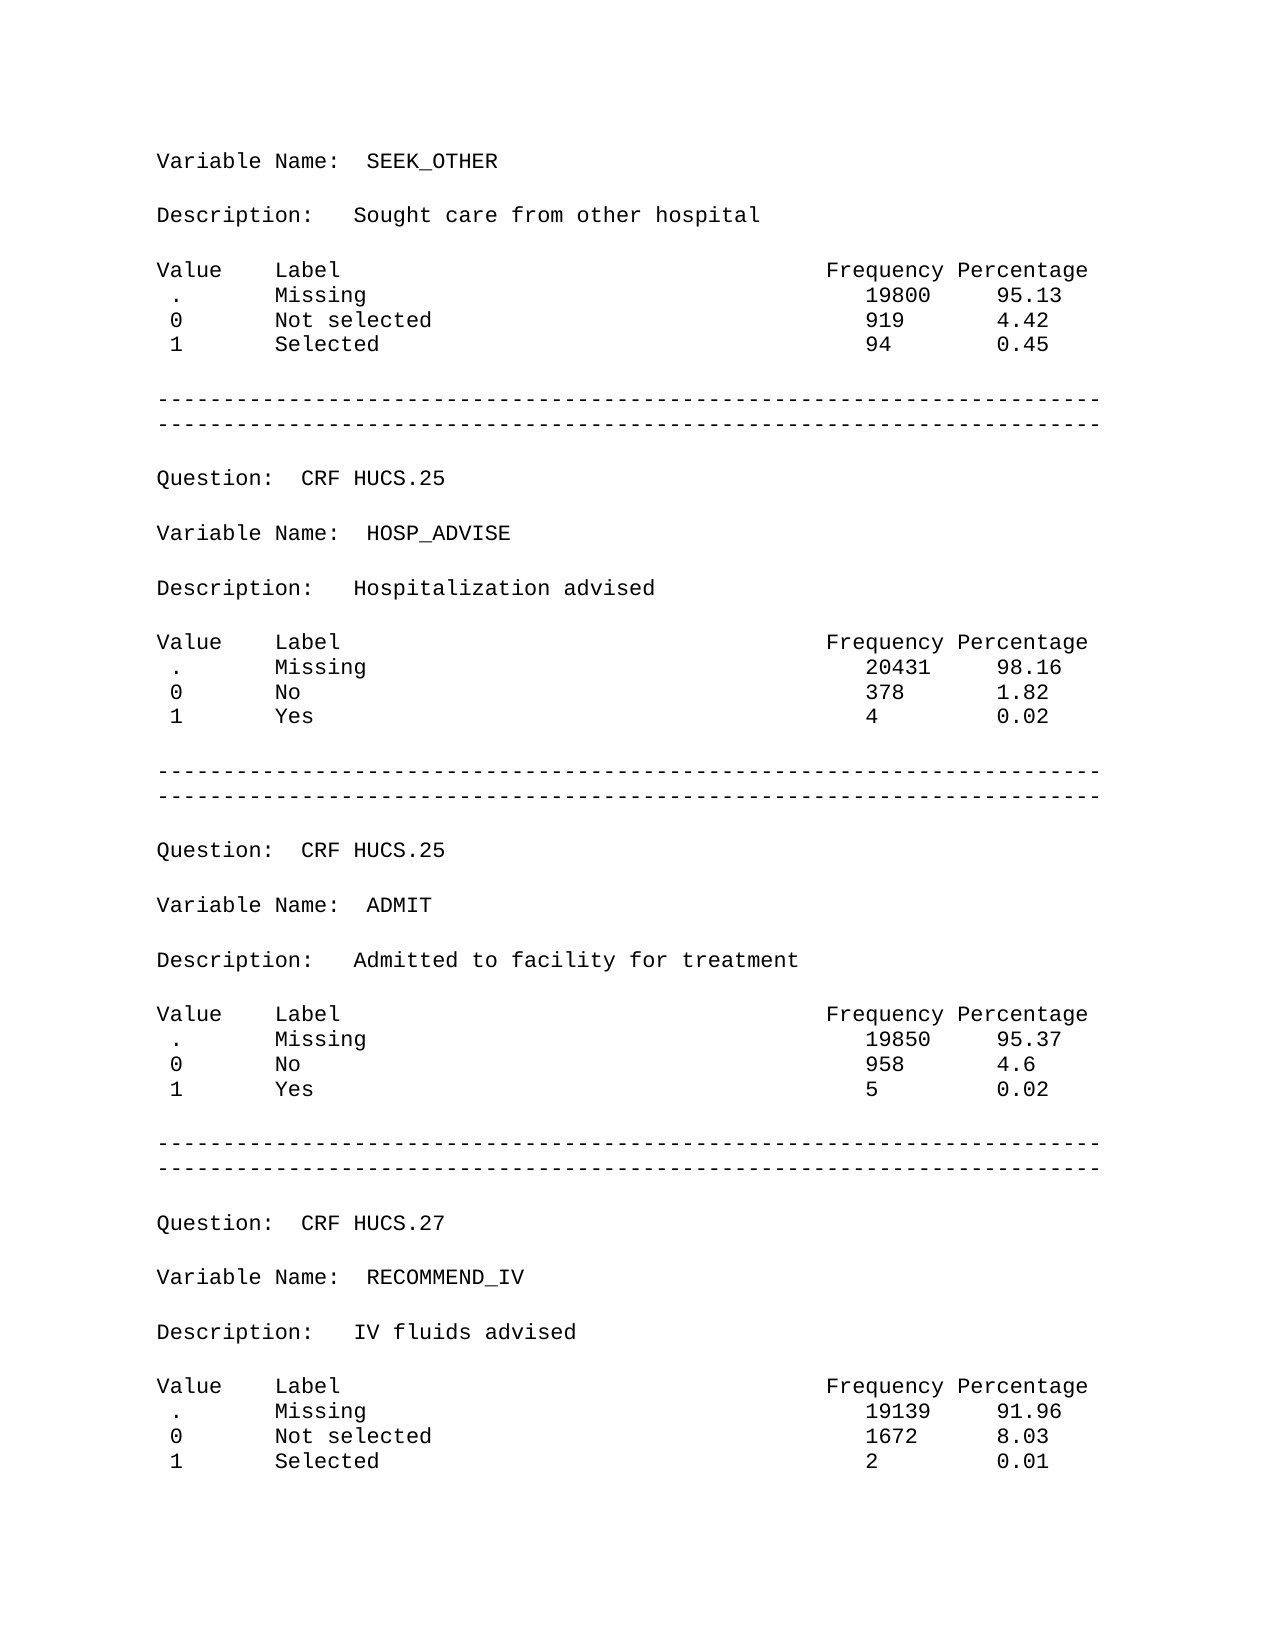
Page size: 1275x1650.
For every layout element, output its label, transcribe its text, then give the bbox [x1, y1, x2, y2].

text . Missing 19850 95.37 [156, 1028, 1118, 1053]
text Value Label Frequency Percentage [156, 259, 1118, 284]
text . Missing 20431 98.16 [156, 656, 1118, 681]
text ------------------------------------------------------------------------ [156, 388, 1118, 413]
text Description: Admitted to facility for treatment [156, 949, 1118, 973]
text Variable Name: ADMIT [156, 894, 1118, 919]
text Description: IV fluids advised [156, 1321, 1118, 1346]
text 1 Yes 5 0.02 [156, 1078, 1118, 1102]
text Value Label Frequency Percentage [156, 631, 1118, 656]
text Value Label Frequency Percentage [156, 1003, 1118, 1028]
text . Missing 19800 95.13 [156, 284, 1118, 309]
text ------------------------------------------------------------------------ [156, 1132, 1118, 1157]
text ------------------------------------------------------------------------ [156, 413, 1118, 438]
text ------------------------------------------------------------------------ [156, 1157, 1118, 1182]
text Variable Name: SEEK_OTHER [156, 150, 1118, 175]
text Variable Name: HOSP_ADVISE [156, 522, 1118, 547]
text . Missing 19139 91.96 [156, 1400, 1118, 1425]
text Variable Name: RECOMMEND_IV [156, 1266, 1118, 1291]
text ------------------------------------------------------------------------ [156, 760, 1118, 785]
text Question: CRF HUCS.27 [156, 1212, 1118, 1236]
text Description: Sought care from other hospital [156, 204, 1118, 229]
text Description: Hospitalization advised [156, 577, 1118, 601]
text Value Label Frequency Percentage [156, 1375, 1118, 1400]
text 1 Selected 94 0.45 [156, 333, 1118, 358]
text 0 Not selected 919 4.42 [156, 309, 1118, 333]
text Question: CRF HUCS.25 [156, 467, 1118, 492]
text 0 No 378 1.82 [156, 681, 1118, 706]
text 0 No 958 4.6 [156, 1053, 1118, 1078]
text 0 Not selected 1672 8.03 [156, 1425, 1118, 1450]
text ------------------------------------------------------------------------ [156, 785, 1118, 810]
text 1 Yes 4 0.02 [156, 706, 1118, 730]
text 1 Selected 2 0.01 [156, 1450, 1118, 1474]
text Question: CRF HUCS.25 [156, 839, 1118, 864]
